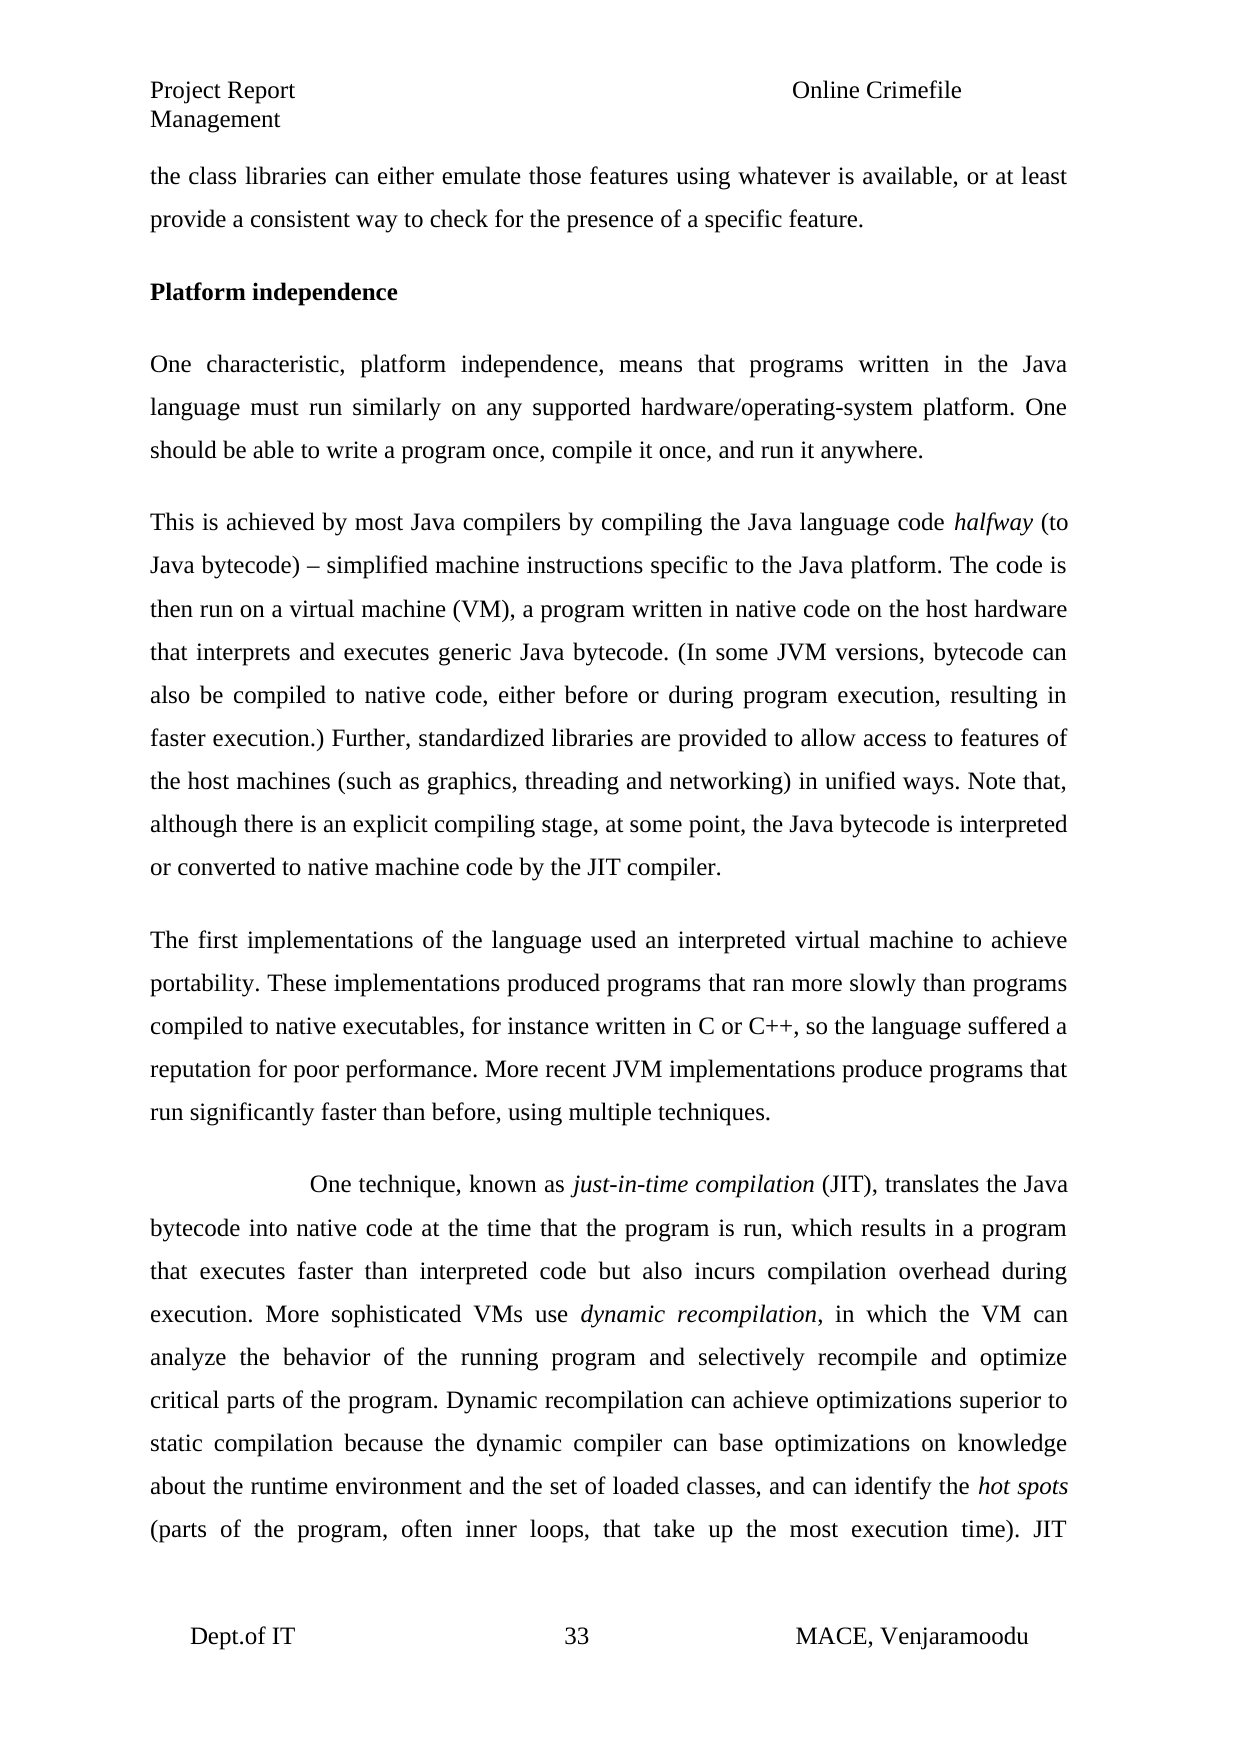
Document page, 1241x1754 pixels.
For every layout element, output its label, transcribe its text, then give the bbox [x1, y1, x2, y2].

text The first implementations of the language used an interpreted virtual machine to achieve portability. These implementations produced programs that ran more slowly than programs compiled to native executables, for instance written in C or C++, so the language suffered a reputation for poor performance. More recent JVM implementations produce programs that run significantly faster than before, using multiple techniques. [150, 925, 1068, 1126]
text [150, 161, 1068, 233]
text This is achieved by most Java compilers by compiling the Java language code halfway (to Java bytecode) – simplified machine instructions specific to the Java platform. The code is then run on a virtual machine (VM), a program written in native code on the host hardware that interprets and executes generic Java bytecode. (In some JVM versions, bytecode can also be compiled to native code, either before or during program execution, resulting in faster execution.) Further, standardized libraries are provided to allow access to features of the host machines (such as graphics, threading and networking) in unified ways. Note that, although there is an explicit compiling stage, at some point, the Java bytecode is interpreted or converted to native machine code by the JIT compiler. [150, 507, 1068, 881]
text One characteristic, platform independence, means that programs written in the Java language must run similarly on any supported hardware/operating-system platform. One should be able to write a program once, compile it once, and run it anywhere. [150, 349, 1068, 464]
text Platform independence [150, 277, 1068, 305]
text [150, 1169, 1068, 1543]
